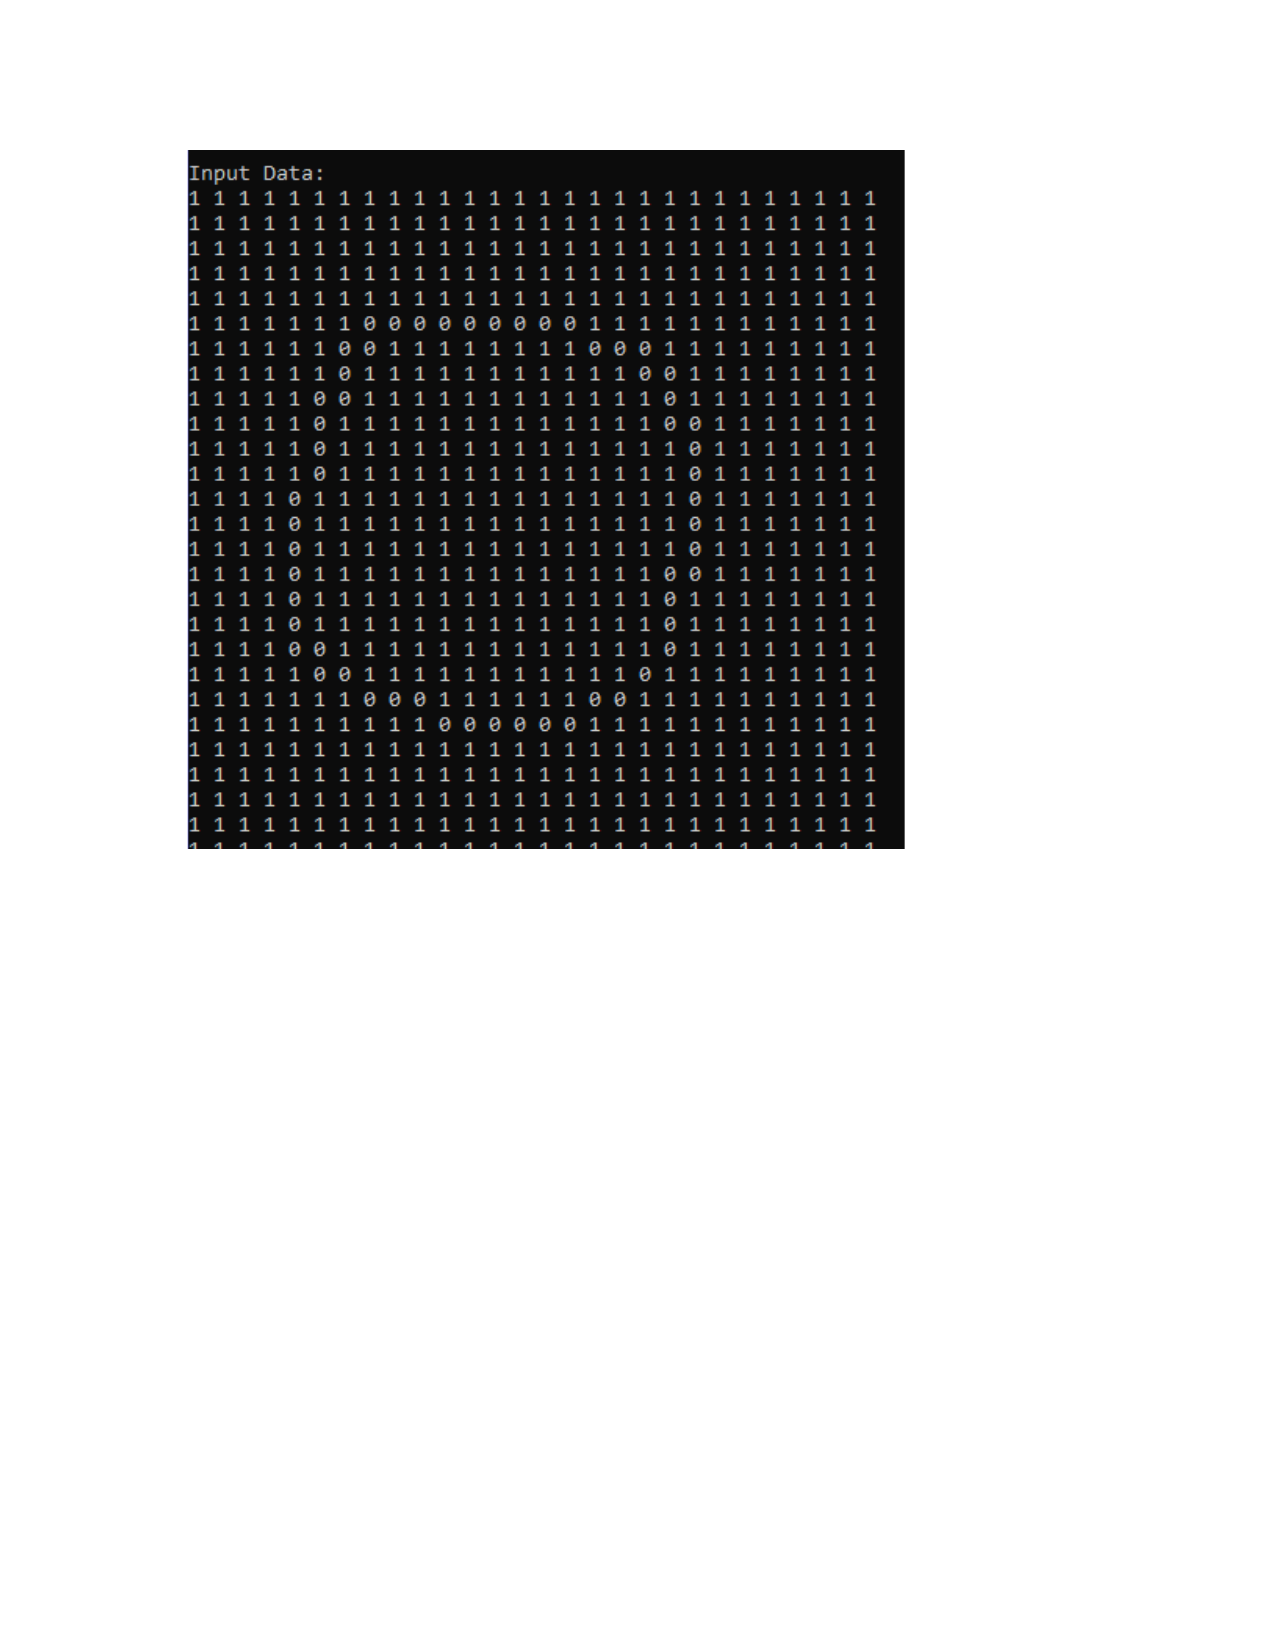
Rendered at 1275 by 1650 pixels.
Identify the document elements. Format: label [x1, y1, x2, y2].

picture [187, 150, 905, 849]
